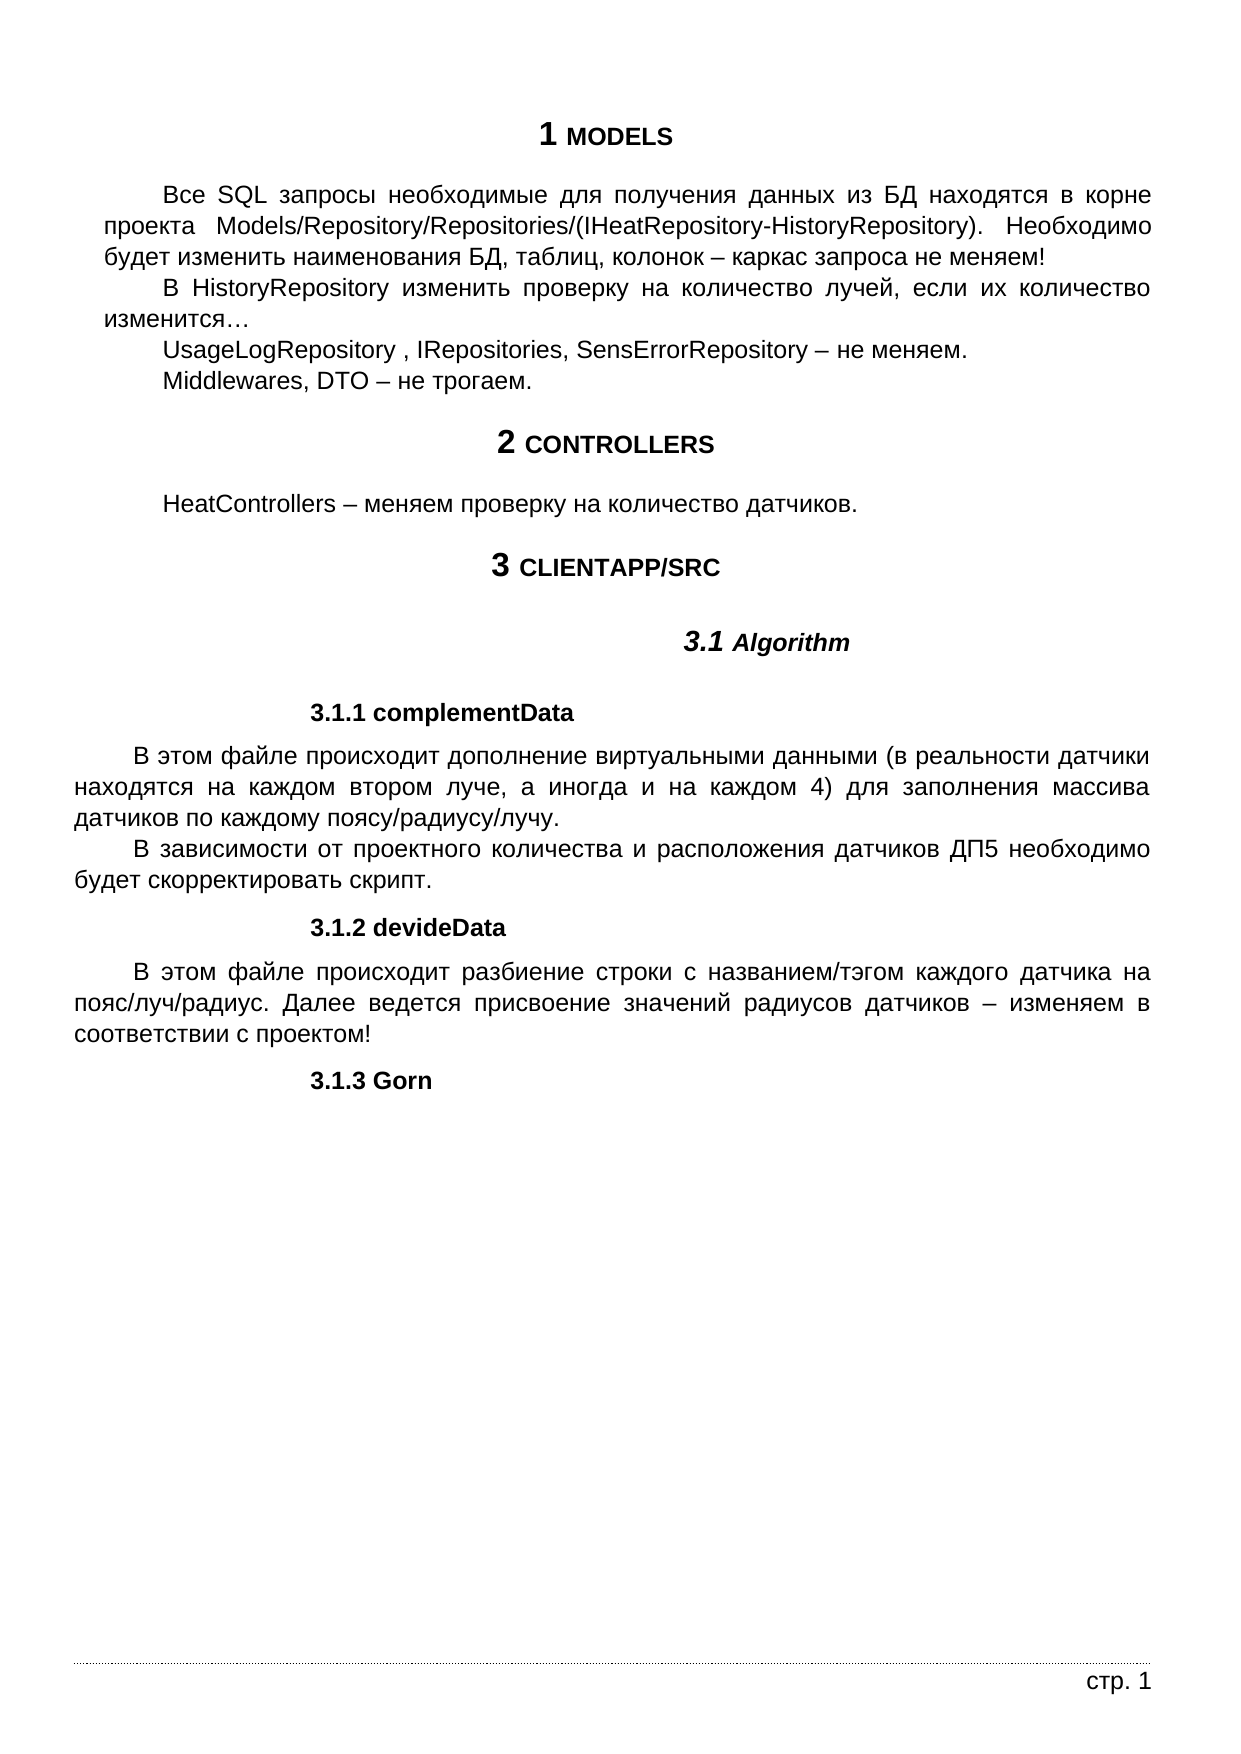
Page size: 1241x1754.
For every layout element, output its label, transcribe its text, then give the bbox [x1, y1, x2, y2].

text В этом файле происходит разбиение строки с названием/тэгом каждого датчика на пояс/луч/радиус. Далее ведется присвоение значений радиусов датчиков – изменяем в соответствии с проектом! [74, 956, 1152, 1047]
text В HistoryRepository изменить проверку на количество лучей, если их количество изменится… [103, 273, 1152, 333]
text Algorithm [384, 624, 1152, 657]
text В этом файле происходит дополнение виртуальными данными (в реальности датчики находятся на каждом втором луче, а иногда и на каждом 4) для заполнения массива датчиков по каждому поясу/радиусу/лучу. [74, 741, 1152, 832]
text UsageLogRepository , IRepositories, SensErrorRepository – не меняем. [103, 335, 1152, 364]
text Controllers [74, 422, 1152, 461]
text Все SQL запросы необходимые для получения данных из БД находятся в корне проекта Models/Repository/Repositories/(IHeatRepository-HistoryRepository). Необходимо будет изменить наименования БД, таблиц, колонок – каркас запроса не меняем! [103, 180, 1152, 271]
text В зависимости от проектного количества и расположения датчиков ДП5 необходимо будет скорректировать скрипт. [74, 834, 1152, 894]
text complementData [251, 697, 1152, 726]
text HeatControllers – меняем проверку на количество датчиков. [103, 489, 1152, 518]
text Middlewares, DTO – не трогаем. [103, 366, 1152, 395]
text devideData [251, 913, 1152, 942]
text Models [74, 114, 1152, 152]
text Gorn [251, 1066, 1152, 1095]
text ClientApp/SRC [74, 545, 1152, 583]
